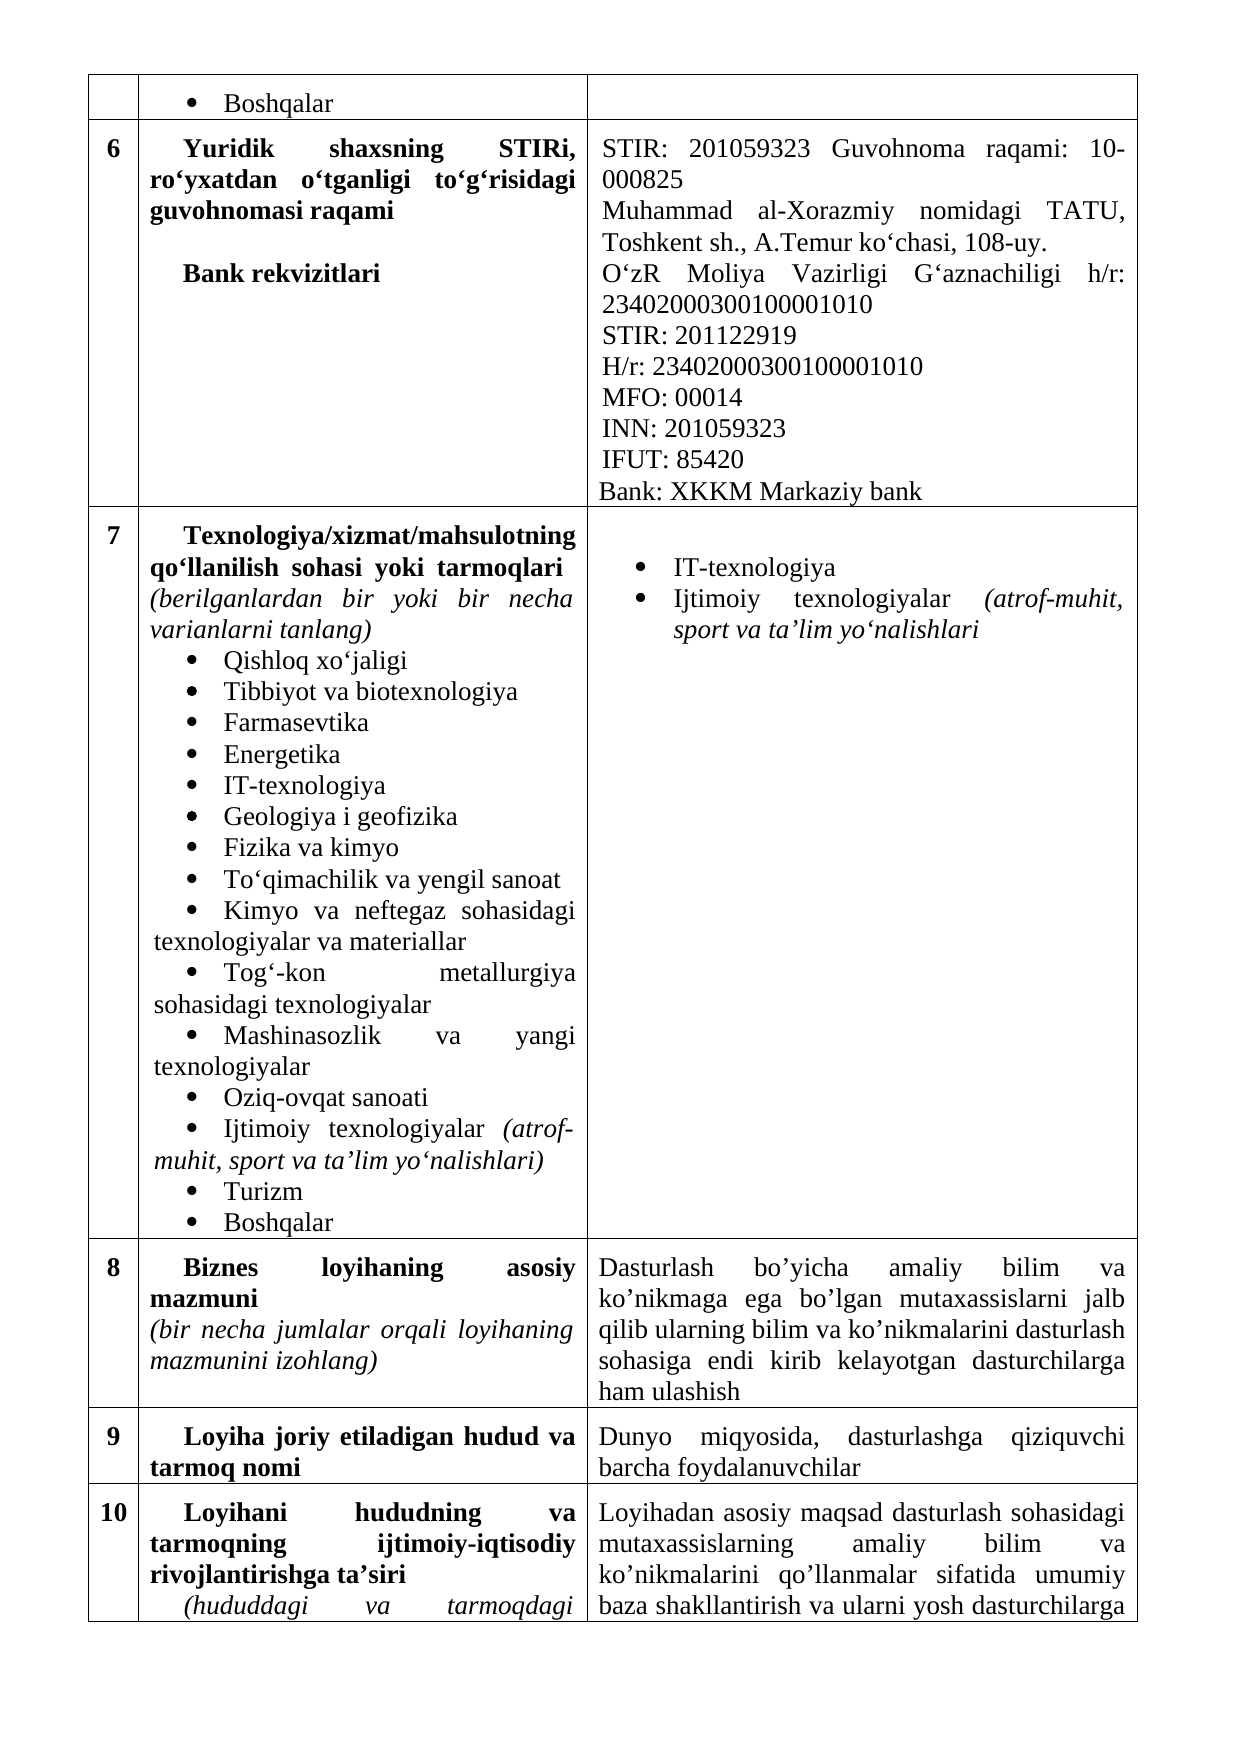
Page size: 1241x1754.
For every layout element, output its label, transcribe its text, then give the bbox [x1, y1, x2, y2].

table_cell 7 [89, 507, 138, 1237]
table_cell STIR: 201059323 Guvohnoma raqami: 10-000825 Muhammad al-Xorazmiy nomidagi TATU, Toshkent sh., A.Temur ko‘chasi, 108-uy. O‘zR Moliya Vazirligi G‘aznachiligi h/r: 23402000300100001010 STIR: 201122919 H/r: 23402000300100001010 MFO: 00014 INN: 201059323 IFUT: 85420 Bank: XKKM Markaziy bank [588, 120, 1137, 506]
table_cell Dasturlash bo’yicha amaliy bilim va ko’nikmaga ega bo’lgan mutaxassislarni jalb qilib ularning bilim va ko’nikmalarini dasturlash sohasiga endi kirib kelayotgan dasturchilarga ham ulashish [588, 1239, 1137, 1407]
table_cell Dunyo miqyosida, dasturlashga qiziquvchi barcha foydalanuvchilar [588, 1408, 1137, 1482]
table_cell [139, 1484, 587, 1621]
table_cell 10 [89, 1484, 138, 1621]
table_cell IT-texnologiya Ijtimoiy texnologiyalar (atrof-muhit, sport va taʼlim yoʻnalishlari [588, 507, 1137, 1237]
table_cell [588, 1484, 1137, 1621]
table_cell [588, 75, 1137, 119]
table_cell Loyiha joriy etiladigan hudud va tarmoq nomi [139, 1408, 587, 1482]
table_cell Yuridik shaxsning STIRi, ro‘yxatdan o‘tganligi to‘g‘risidagi guvohnomasi raqami Bank rekvizitlari [139, 120, 587, 506]
table_cell Biznes loyihaning asosiy mazmuni (bir necha jumlalar orqali loyihaning mazmunini izohlang) [139, 1239, 587, 1407]
table_cell 5 [89, 75, 138, 119]
table_cell 6 [89, 120, 138, 506]
table_cell 8 [89, 1239, 138, 1407]
table_cell 9 [89, 1408, 138, 1482]
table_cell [139, 75, 587, 119]
table_cell Texnologiya/xizmat/mahsulotning qo‘llanilish sohasi yoki tarmoqlari (berilganlardan bir yoki bir necha varianlarni tanlang) Qishloq xo‘jaligi Tibbiyot va biotexnologiya Farmasevtika Energetika IT-texnologiya Geologiya i geofizika Fizika va kimyo To‘qimachilik va yengil sanoat Kimyo va neftegaz sohasidagi texnologiyalar va materiallar Tog‘-kon metallurgiya sohasidagi texnologiyalar Mashinasozlik va yangi texnologiyalar Oziq-ovqat sanoati Ijtimoiy texnologiyalar (atrof-muhit, sport va ta’lim yo‘nalishlari) Turizm Boshqalar [139, 507, 587, 1237]
